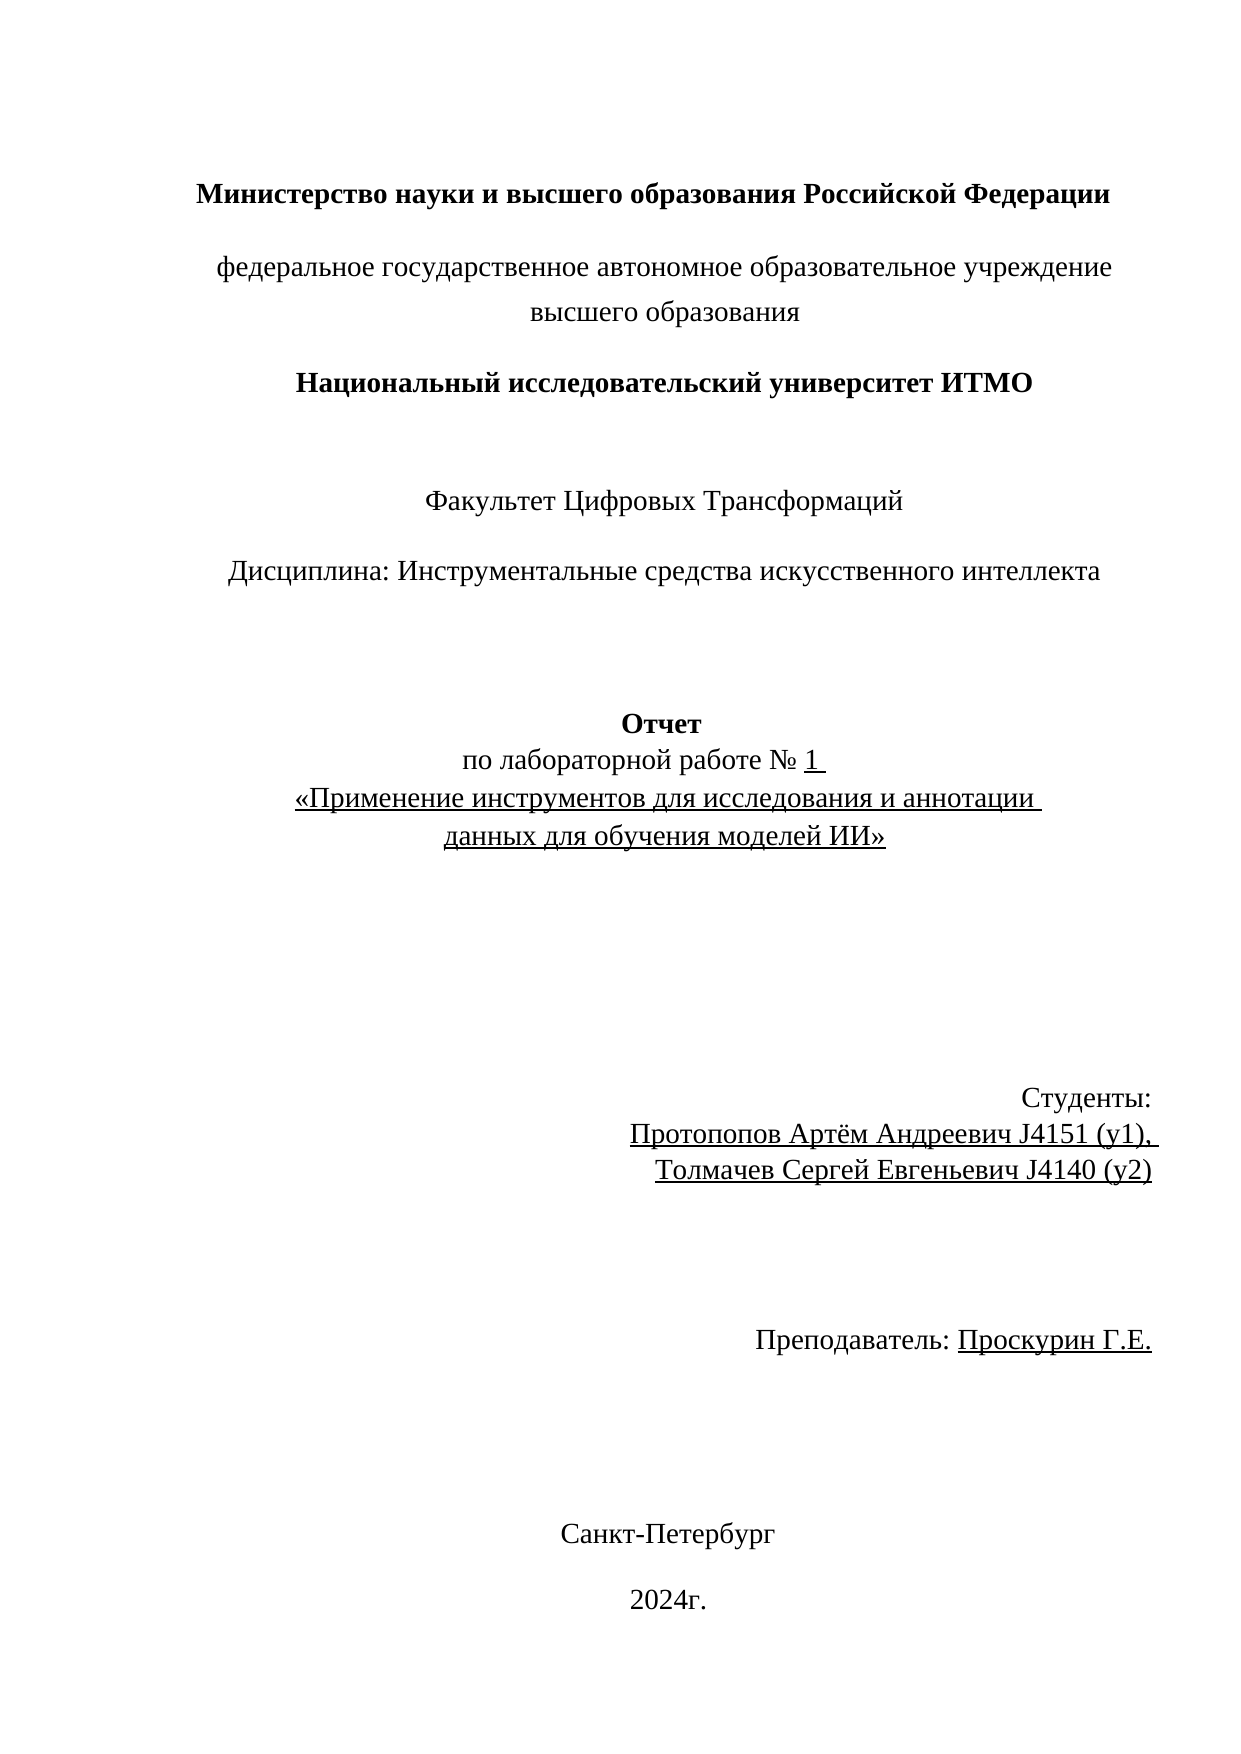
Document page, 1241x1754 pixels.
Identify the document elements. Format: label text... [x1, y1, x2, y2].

text Толмачев Сергей Евгеньевич J4140 (у2) [177, 1152, 1152, 1186]
text Санкт-Петербург 2024г. [532, 1516, 804, 1616]
text по лабораторной работе № 1 [177, 742, 819, 776]
text Дисциплина: Инструментальные средства искусственного интеллекта [177, 553, 1152, 587]
text Факультет Цифровых Трансформаций [177, 483, 1151, 516]
text Отчет [177, 706, 1145, 740]
subtitle Министерство науки и высшего образования Российской Федерации [196, 176, 1152, 210]
text «Применение инструментов для исследования и аннотации [177, 780, 1152, 814]
text Протопопов Артём Андреевич J4151 (у1), [177, 1116, 1152, 1149]
text Студенты: [177, 1080, 1152, 1113]
text Преподаватель: Проскурин Г.Е. [177, 1322, 1152, 1356]
text данных для обучения моделей ИИ» [177, 818, 1152, 851]
text Национальный исследовательский университет ИТМО [177, 365, 1152, 399]
text федеральное государственное автономное образовательное учреждение высшего образования [177, 249, 1152, 328]
